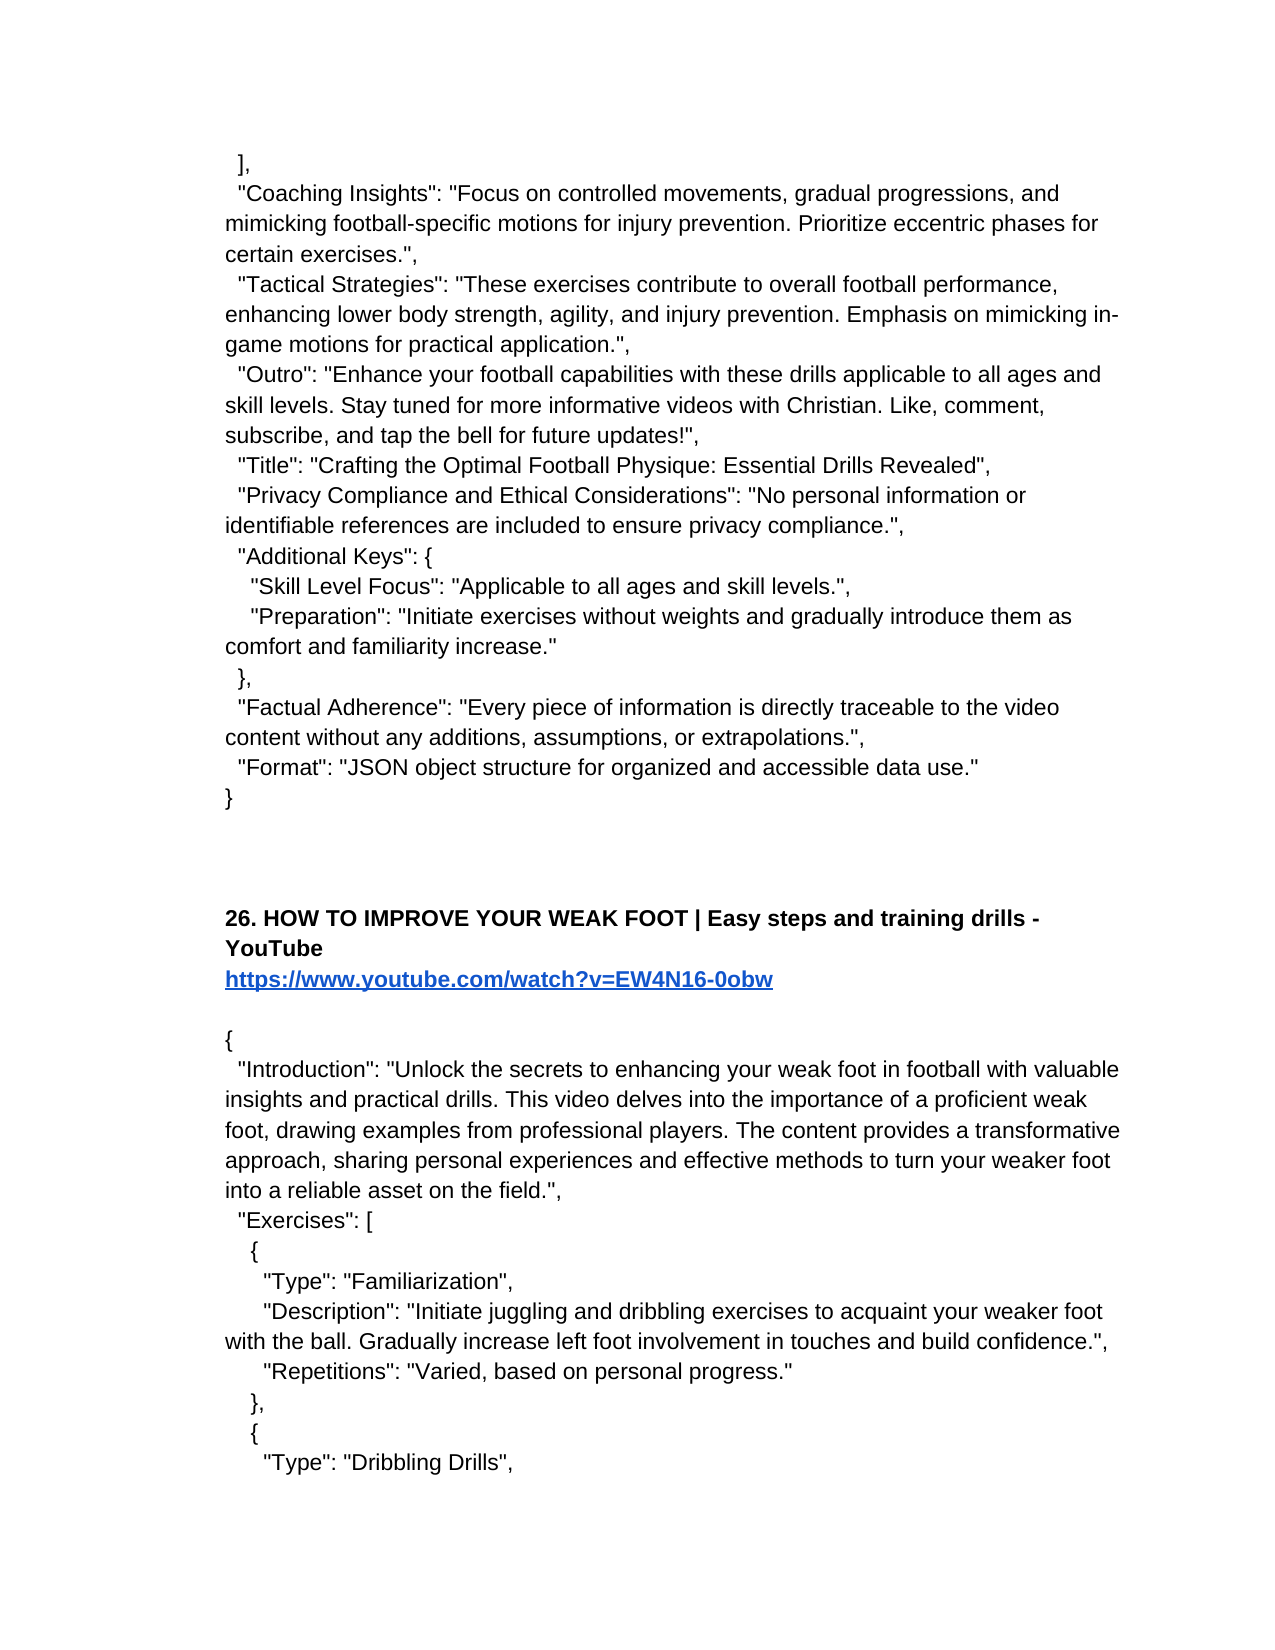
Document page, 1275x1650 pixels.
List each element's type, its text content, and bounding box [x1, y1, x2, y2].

text { [225, 1026, 1125, 1052]
text "Repetitions": "Varied, based on personal progress." [225, 1358, 1125, 1385]
text } [225, 784, 1125, 811]
text "Skill Level Focus": "Applicable to all ages and skill levels.", [225, 573, 1125, 599]
text 26. HOW TO IMPROVE YOUR WEAK FOOT | Easy steps and training drills - YouTube [225, 905, 1125, 962]
text "Preparation": "Initiate exercises without weights and gradually introduce them as comfort and familiarity increase." [225, 603, 1125, 660]
text "Outro": "Enhance your football capabilities with these drills applicable to all ages and skill levels. Stay tuned for more informative videos with Christian. Like, comment, subscribe, and tap the bell for future updates!", [225, 361, 1125, 448]
text "Introduction": "Unlock the secrets to enhancing your weak foot in football with valuable insights and practical drills. This video delves into the importance of a proficient weak foot, drawing examples from professional players. The content provides a transformative approach, sharing personal experiences and effective methods to turn your weaker foot into a reliable asset on the field.", [225, 1056, 1125, 1203]
text https://www.youtube.com/watch?v=EW4N16-0obw [225, 966, 1125, 992]
text }, [225, 1388, 1125, 1415]
text "Tactical Strategies": "These exercises contribute to overall football performance, enhancing lower body strength, agility, and injury prevention. Emphasis on mimicking in-game motions for practical application.", [225, 271, 1125, 358]
text { [225, 1419, 1125, 1445]
text "Description": "Initiate juggling and dribbling exercises to acquaint your weaker foot with the ball. Gradually increase left foot involvement in touches and build confidence.", [225, 1298, 1125, 1354]
text "Exercises": [ [225, 1207, 1125, 1234]
text }, [225, 663, 1125, 690]
text "Privacy Compliance and Ethical Considerations": "No personal information or identifiable references are included to ensure privacy compliance.", [225, 482, 1125, 539]
text "Format": "JSON object structure for organized and accessible data use." [225, 754, 1125, 781]
text "Factual Adherence": "Every piece of information is directly traceable to the video content without any additions, assumptions, or extrapolations.", [225, 694, 1125, 750]
text "Coaching Insights": "Focus on controlled movements, gradual progressions, and mimicking football-specific motions for injury prevention. Prioritize eccentric phases for certain exercises.", [225, 180, 1125, 267]
text ], [225, 150, 1125, 176]
text "Title": "Crafting the Optimal Football Physique: Essential Drills Revealed", [225, 452, 1125, 478]
text "Type": "Familiarization", [225, 1268, 1125, 1294]
text { [225, 1237, 1125, 1264]
text "Type": "Dribbling Drills", [225, 1449, 1125, 1475]
text "Additional Keys": { [225, 543, 1125, 569]
